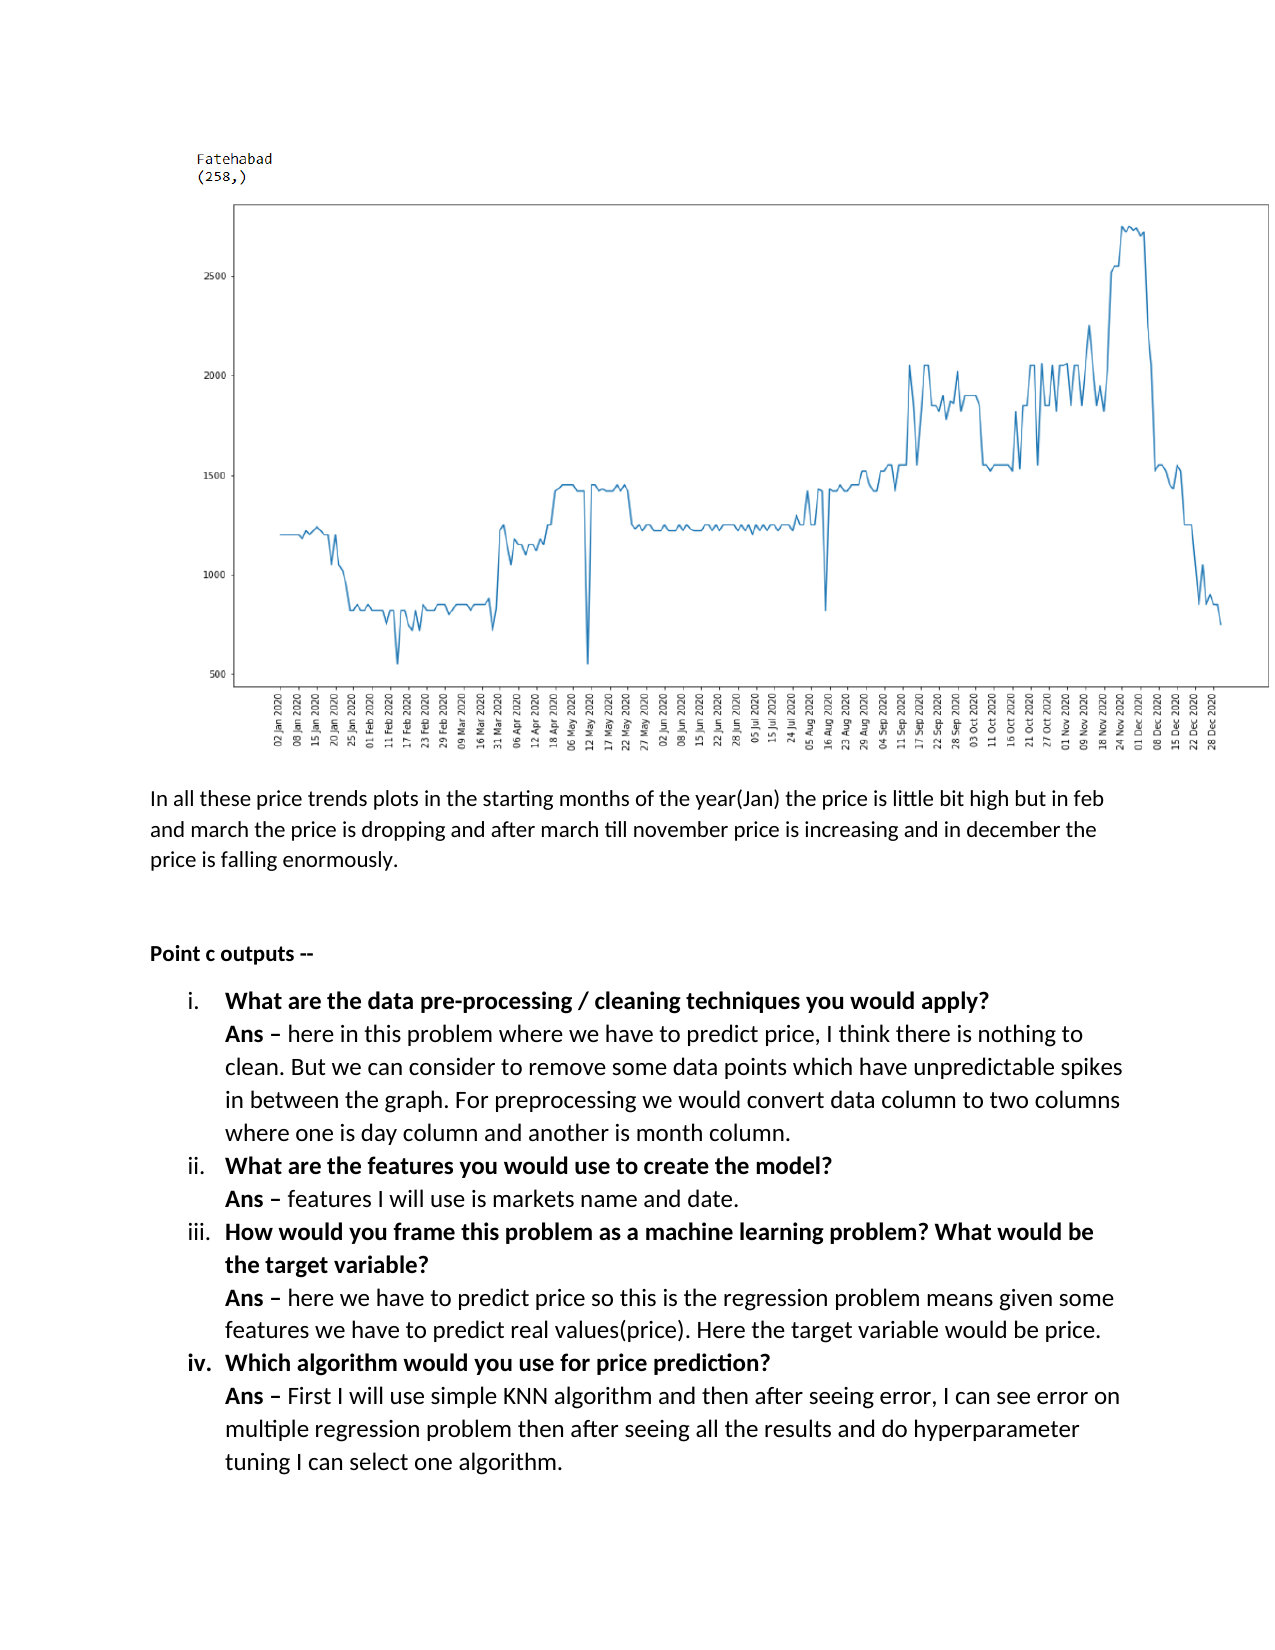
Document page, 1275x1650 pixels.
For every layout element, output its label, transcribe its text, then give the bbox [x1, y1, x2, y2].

list How would you frame this problem as a machine learning problem? What would be the target variable? Ans – here we have to predict price so this is the regression problem means given some features we have to predict real values(price). Here the target variable would be price. [187, 1216, 1125, 1345]
text In all these price trends plots in the starting months of the year(Jan) the price is little bit high but in feb and march the price is dropping and after march till november price is increasing and in december the price is falling enormously. [150, 784, 1125, 873]
list What are the data pre-processing / cleaning techniques you would apply? Ans – here in this problem where we have to predict price, I think there is nothing to clean. But we can consider to remove some data points which have unpredictable spikes in between the graph. For preprocessing we would convert data column to two columns where one is day column and another is month column. [187, 986, 1125, 1148]
list What are the features you would use to create the model? Ans – features I will use is markets name and date. [187, 1150, 1125, 1213]
text Point c outputs -- [150, 939, 1125, 967]
list Which algorithm would you use for price prediction? Ans – First I will use simple KNN algorithm and then after seeing error, I can see error on multiple regression problem then after seeing all the results and do hyperparameter tuning I can select one algorithm. [187, 1348, 1125, 1477]
